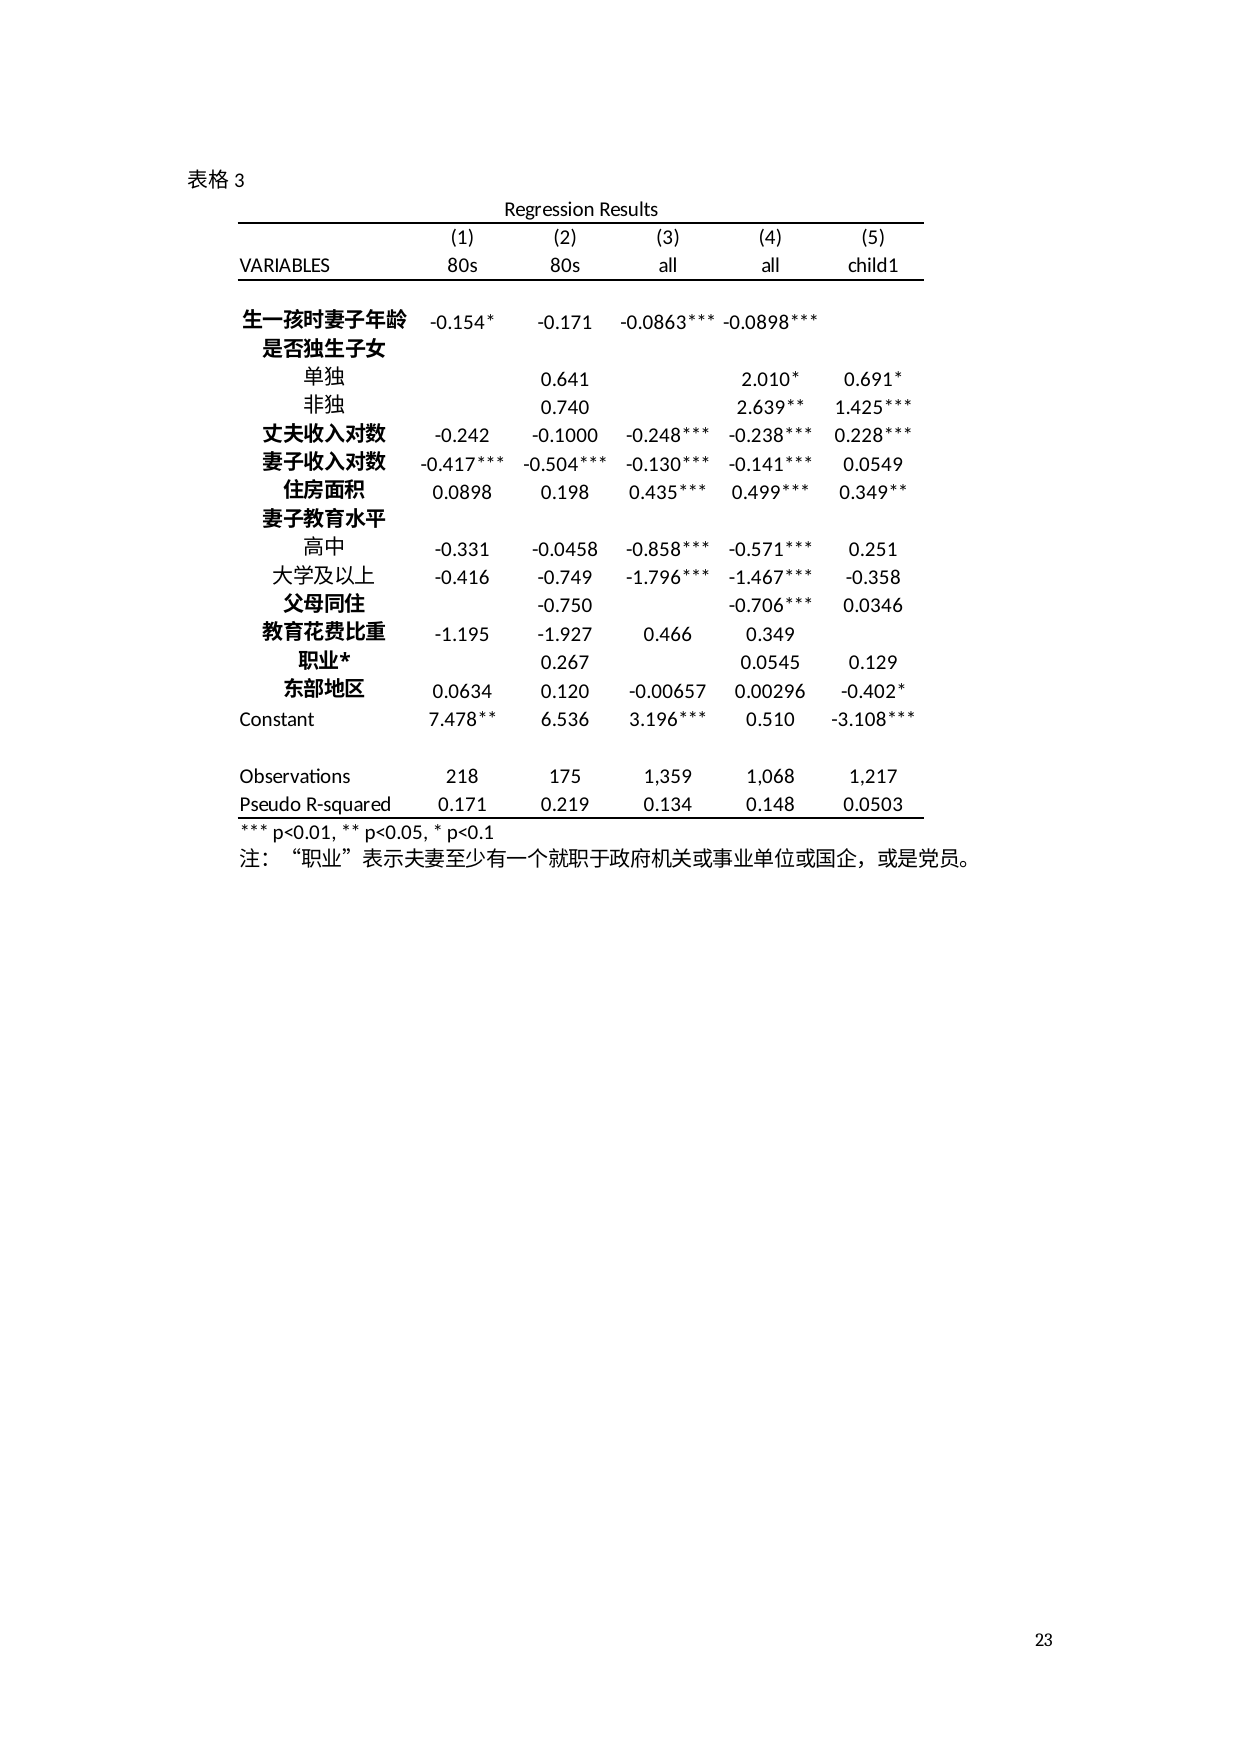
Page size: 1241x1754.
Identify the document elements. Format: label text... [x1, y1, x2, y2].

text 表格 3 [187, 162, 1053, 194]
